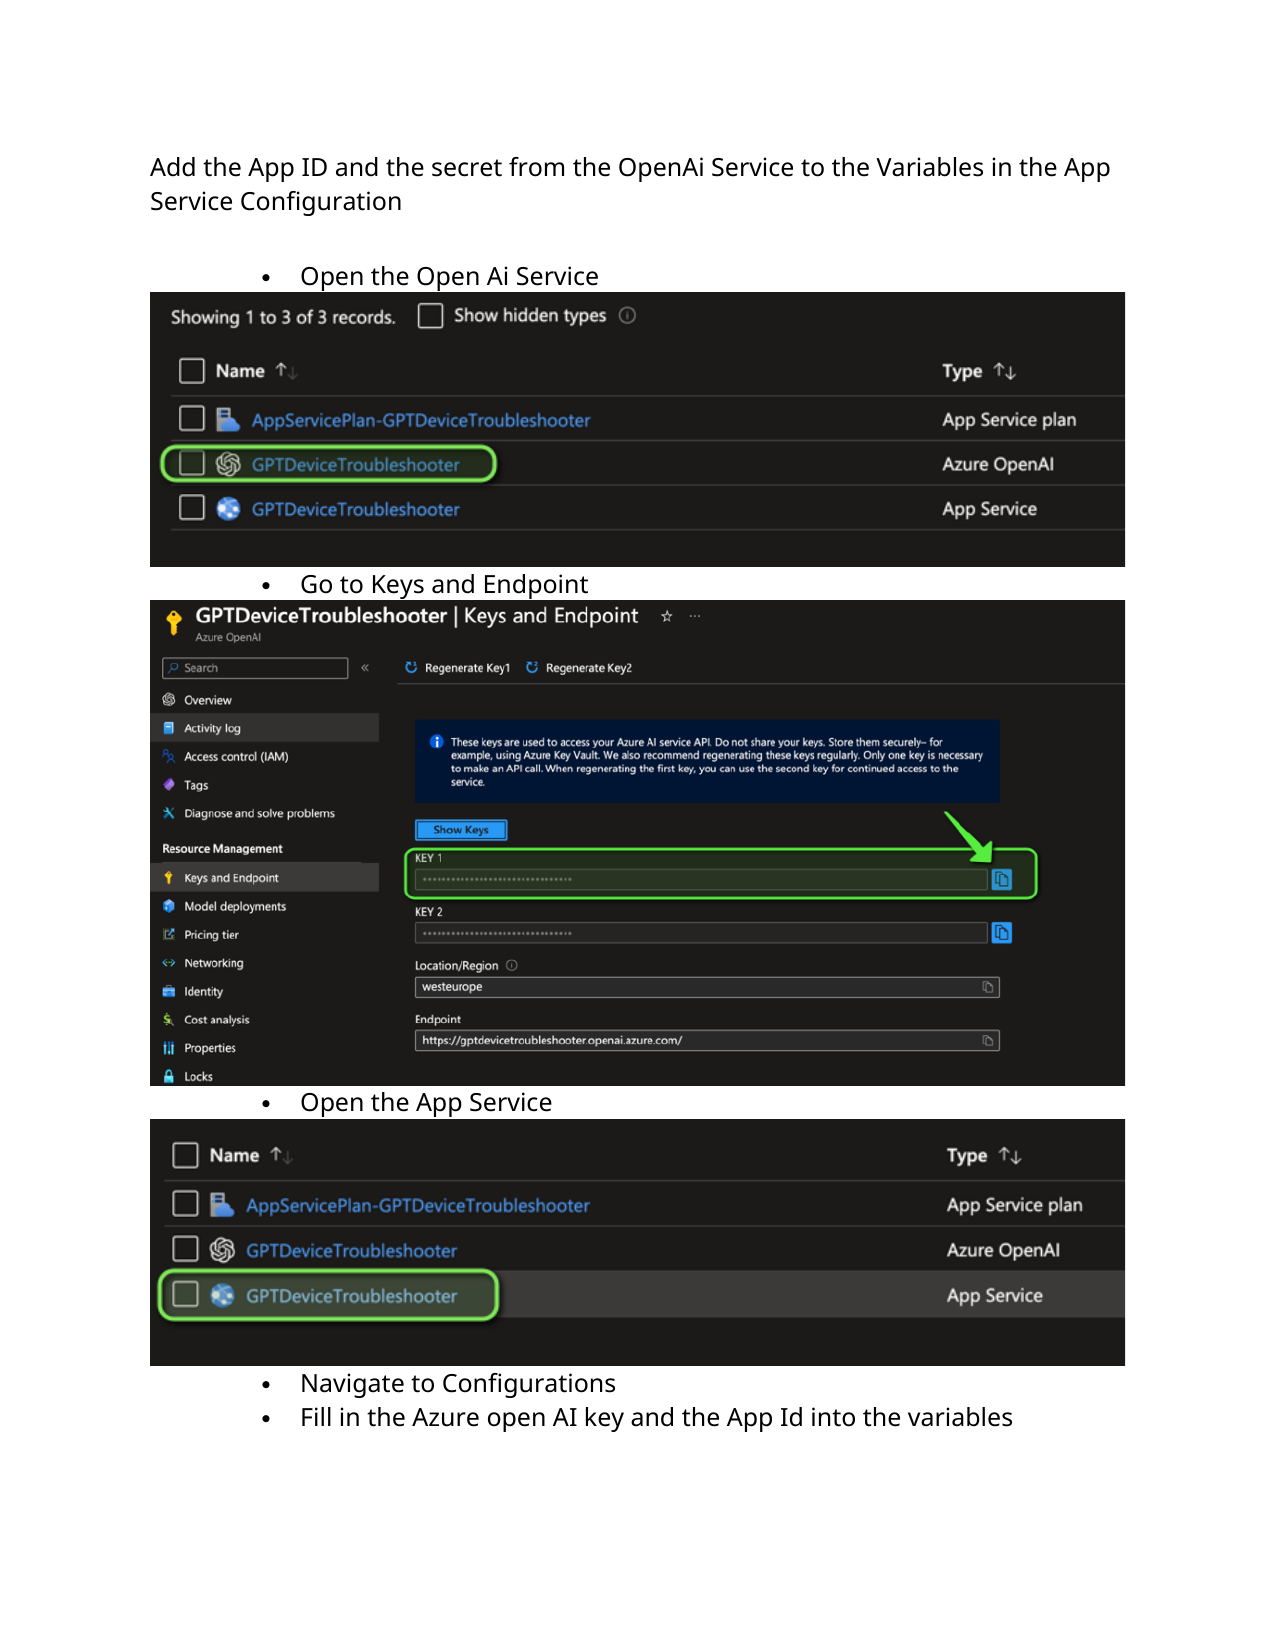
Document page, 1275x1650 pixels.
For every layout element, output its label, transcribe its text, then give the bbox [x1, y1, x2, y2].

picture [150, 1119, 1125, 1366]
list Navigate to Configurations [262, 1366, 1125, 1399]
list Go to Keys and Endpoint [262, 567, 1125, 600]
list Open the App Service [262, 1086, 1125, 1119]
text Add the App ID and the secret from the OpenAi Service to the Variables in the App Service Configuration [150, 150, 1125, 218]
picture [150, 292, 1125, 567]
picture [150, 600, 1125, 1086]
list Open the Open Ai Service [262, 258, 1125, 292]
list Fill in the Azure open AI key and the App Id into the variables [262, 1399, 1125, 1434]
